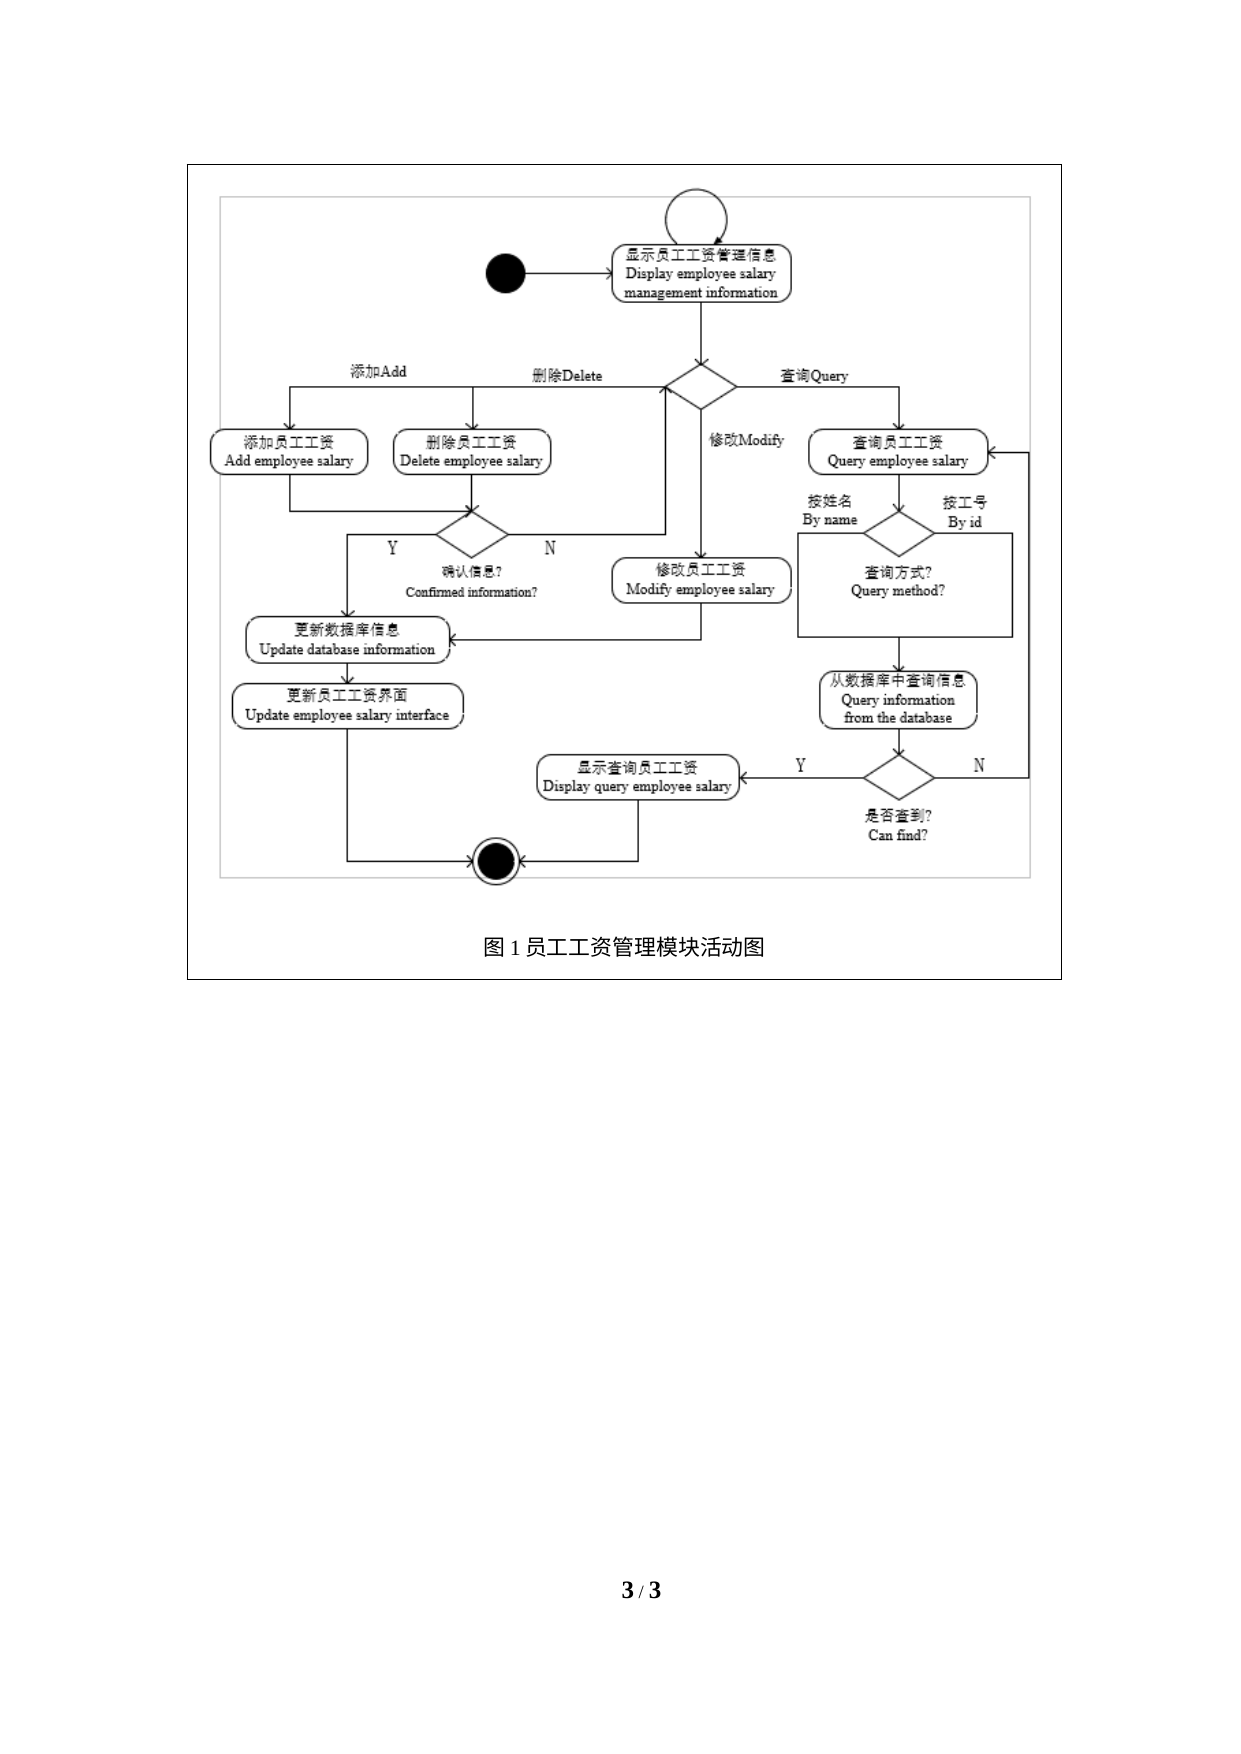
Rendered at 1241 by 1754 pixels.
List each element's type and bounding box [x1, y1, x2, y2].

table_cell [188, 165, 1061, 979]
picture [191, 169, 1057, 906]
